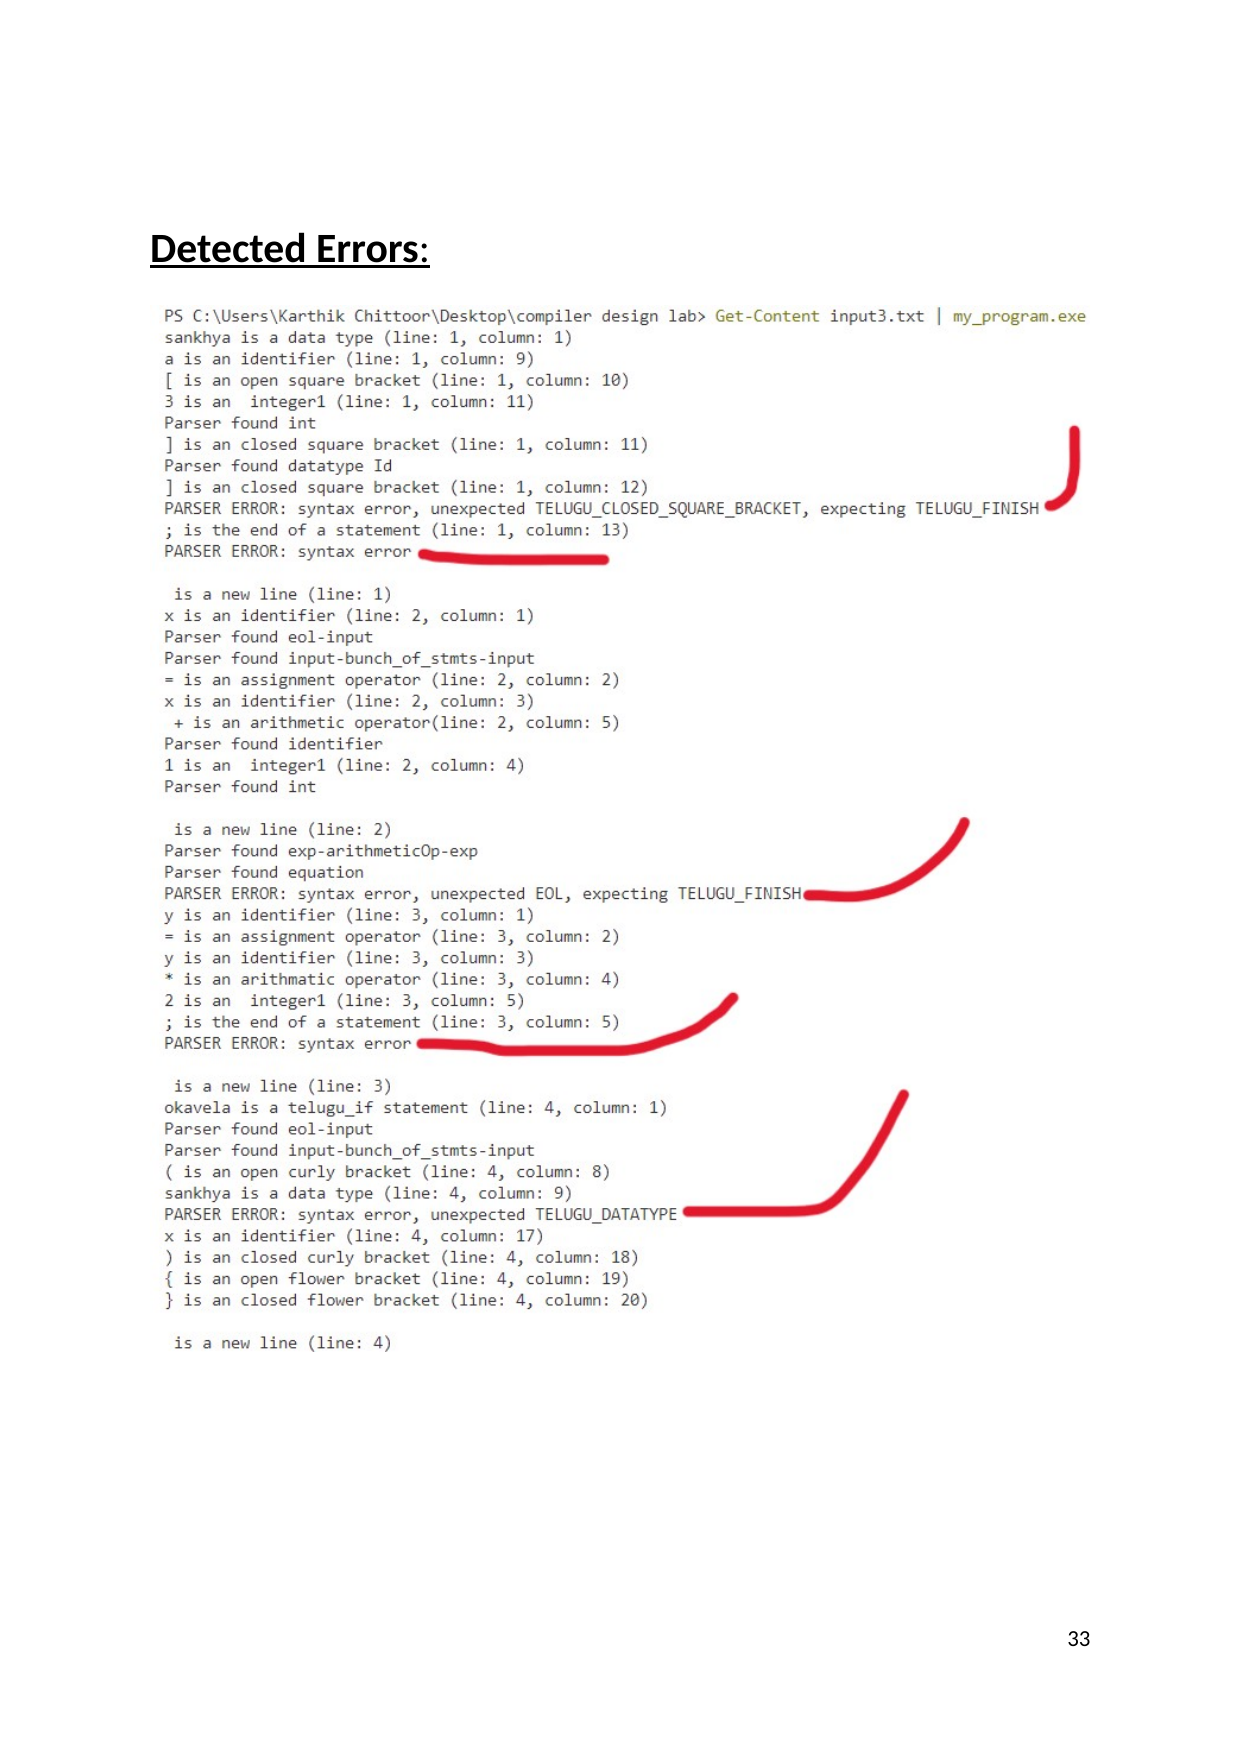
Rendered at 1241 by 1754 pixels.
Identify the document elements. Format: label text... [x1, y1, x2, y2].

text Detected Errors: [150, 222, 1090, 272]
picture [150, 305, 1091, 1352]
